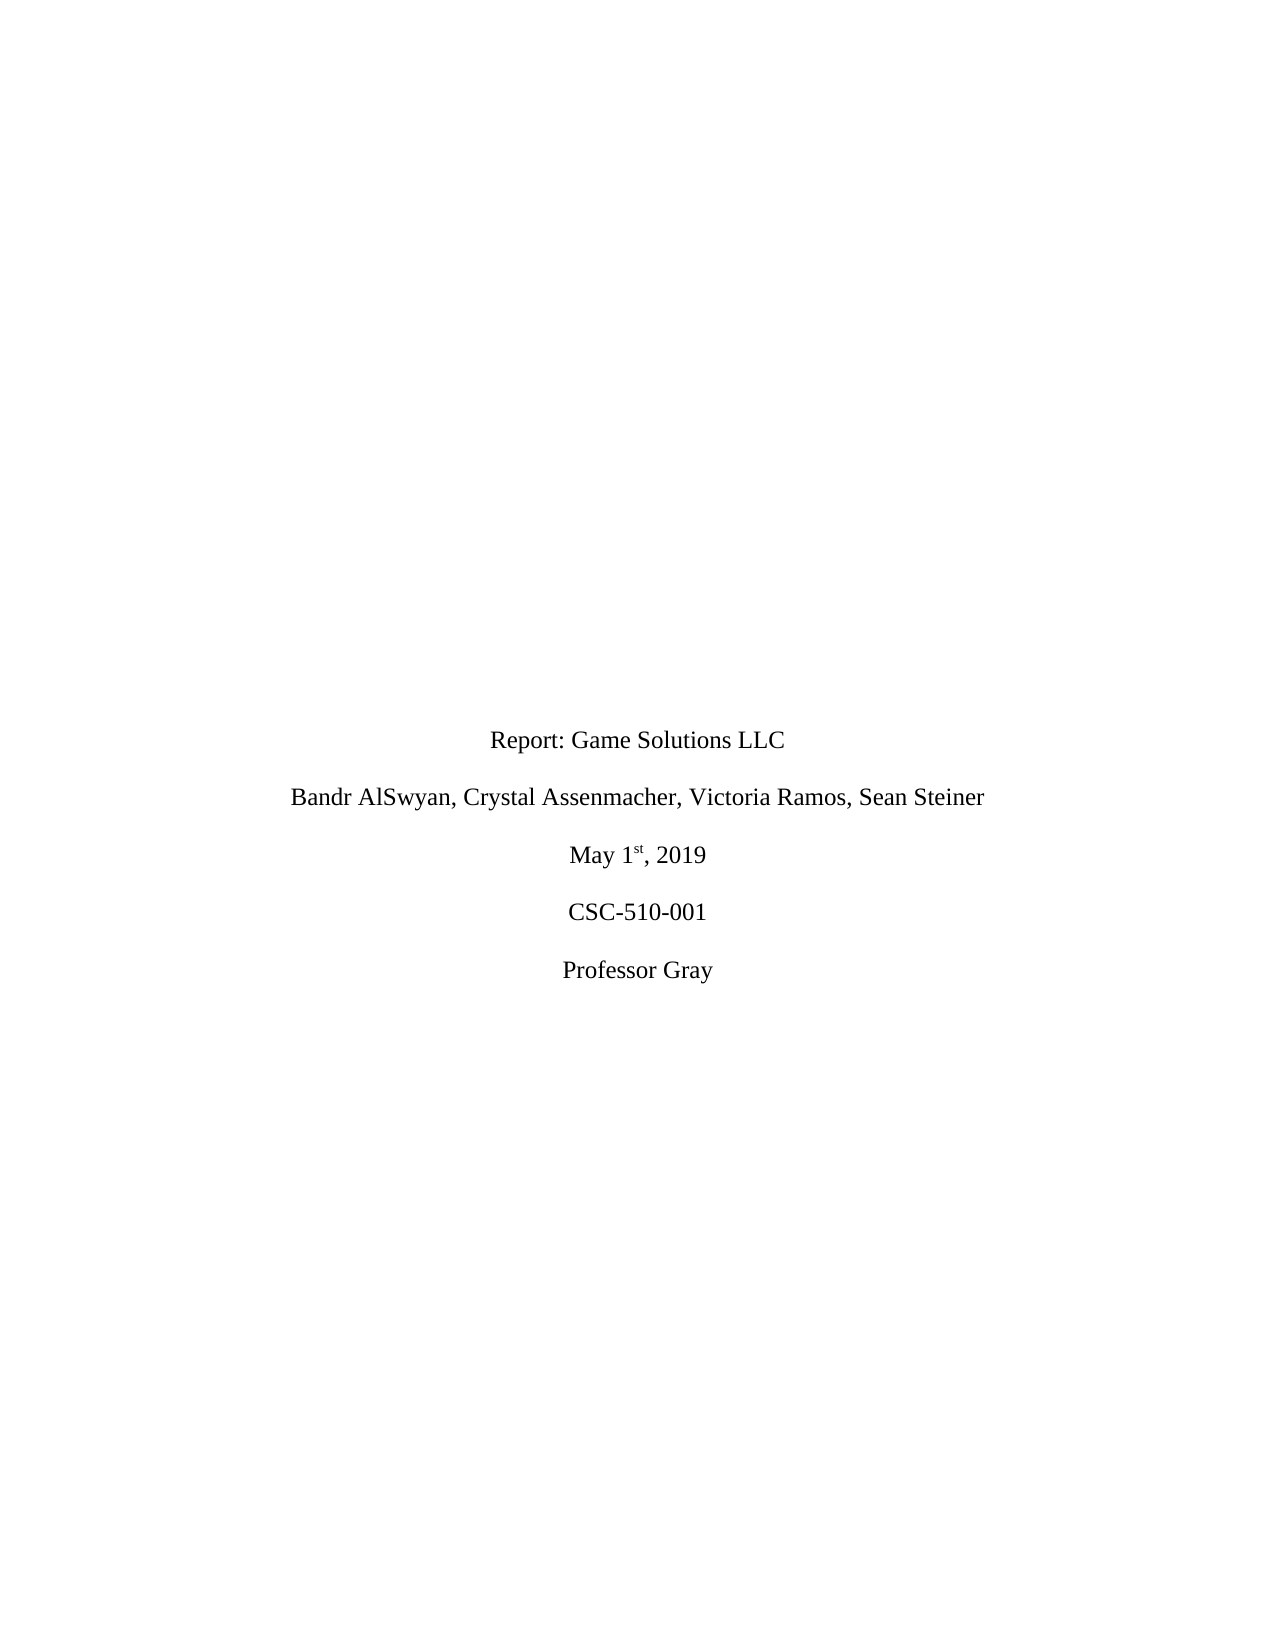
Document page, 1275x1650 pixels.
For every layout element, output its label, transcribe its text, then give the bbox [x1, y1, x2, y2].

text May 1st, 2019 [150, 840, 1125, 869]
text Bandr AlSwyan, Crystal Assenmacher, Victoria Ramos, Sean Steiner [150, 782, 1125, 811]
text Report: Game Solutions LLC [150, 725, 1125, 754]
text Professor Gray [150, 955, 1125, 984]
text CSC-510-001 [150, 897, 1125, 926]
